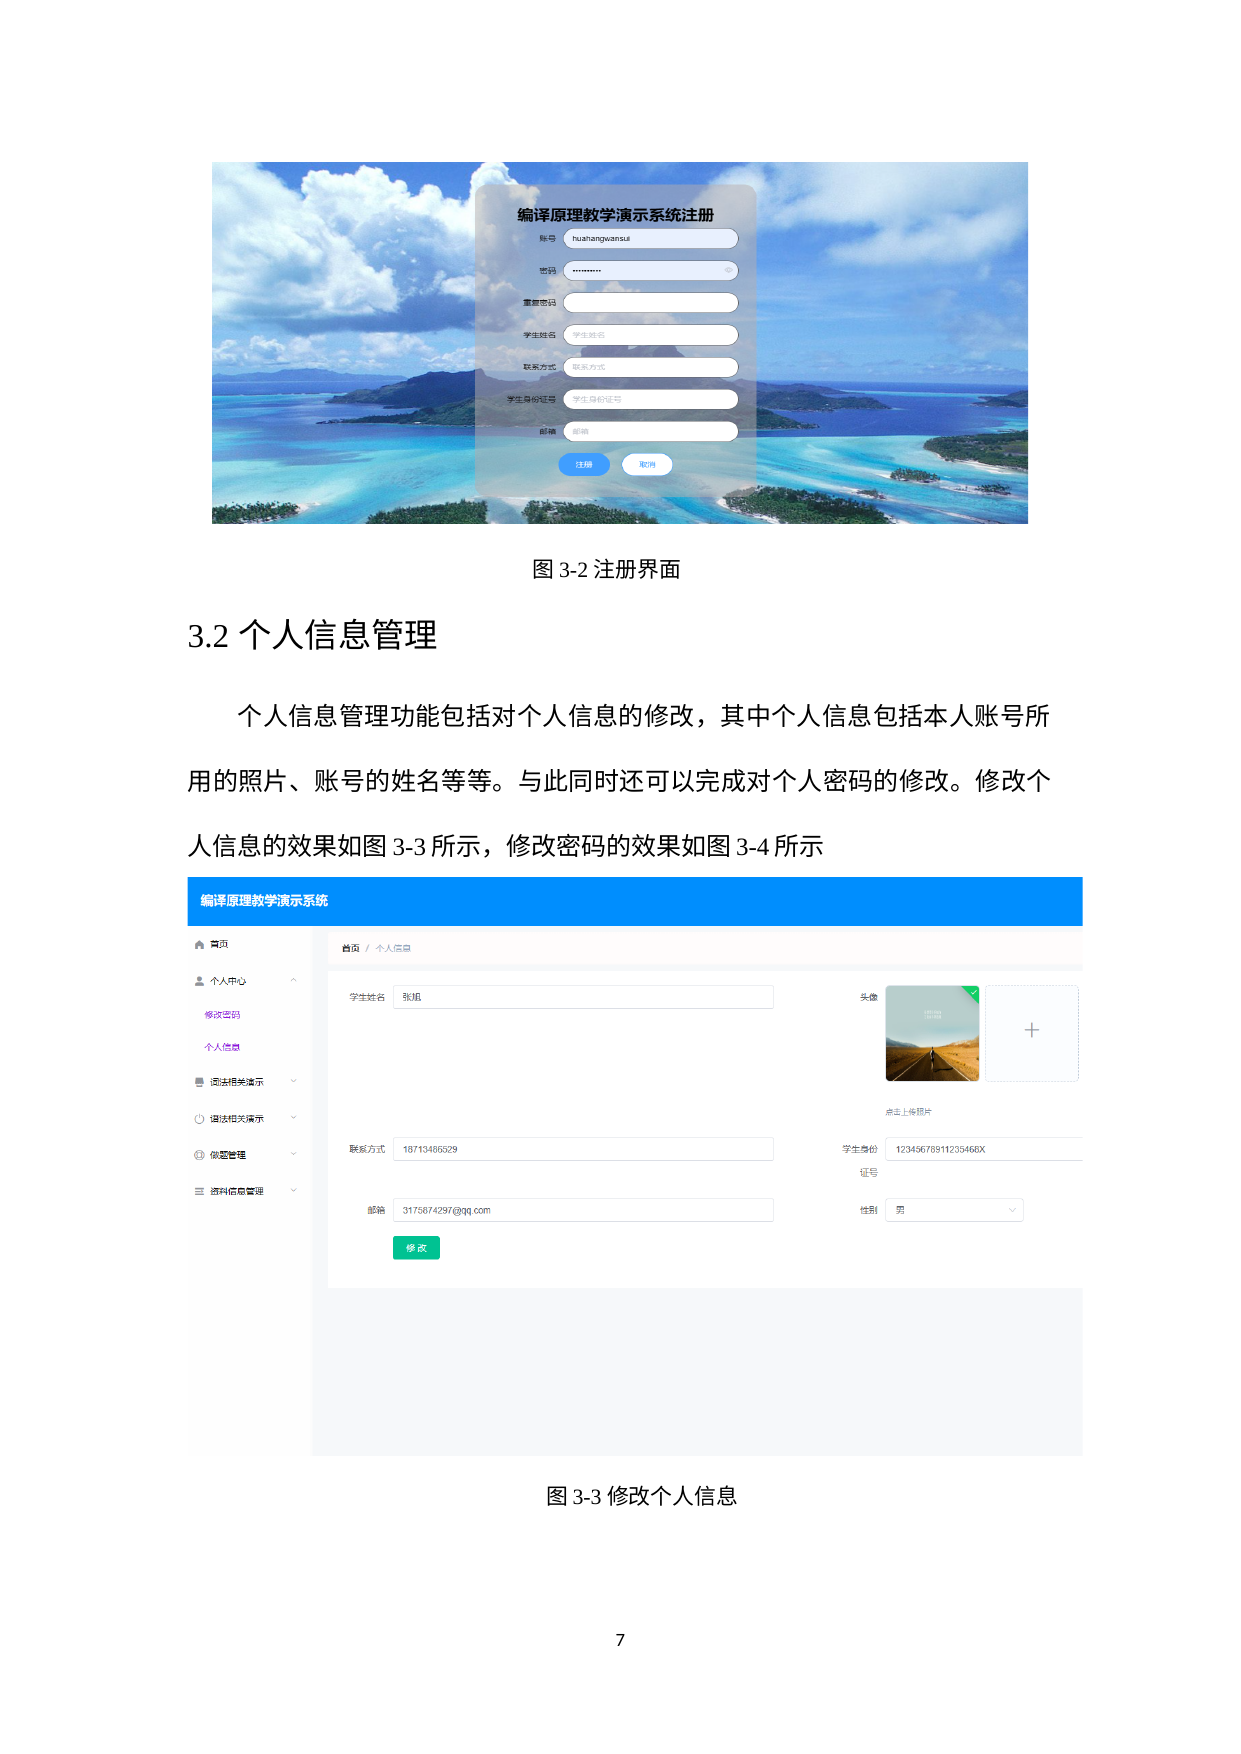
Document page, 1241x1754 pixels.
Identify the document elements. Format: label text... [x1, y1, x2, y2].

subtitle 3.2 个人信息管理 [187, 601, 1053, 666]
text 图3-3 修改个人信息 [187, 1478, 1053, 1511]
picture [212, 162, 1029, 524]
text 图3-2 注册界面 [187, 552, 1053, 584]
text 个人信息管理功能包括对个人信息的修改，其中个人信息包括本人账号所用的照片、账号的姓名等等。与此同时还可以完成对个人密码的修改。修改个人信息的效果如图3-3所示，修改密码的效果如图3-4所示 [187, 682, 1053, 877]
picture [187, 877, 1083, 1456]
